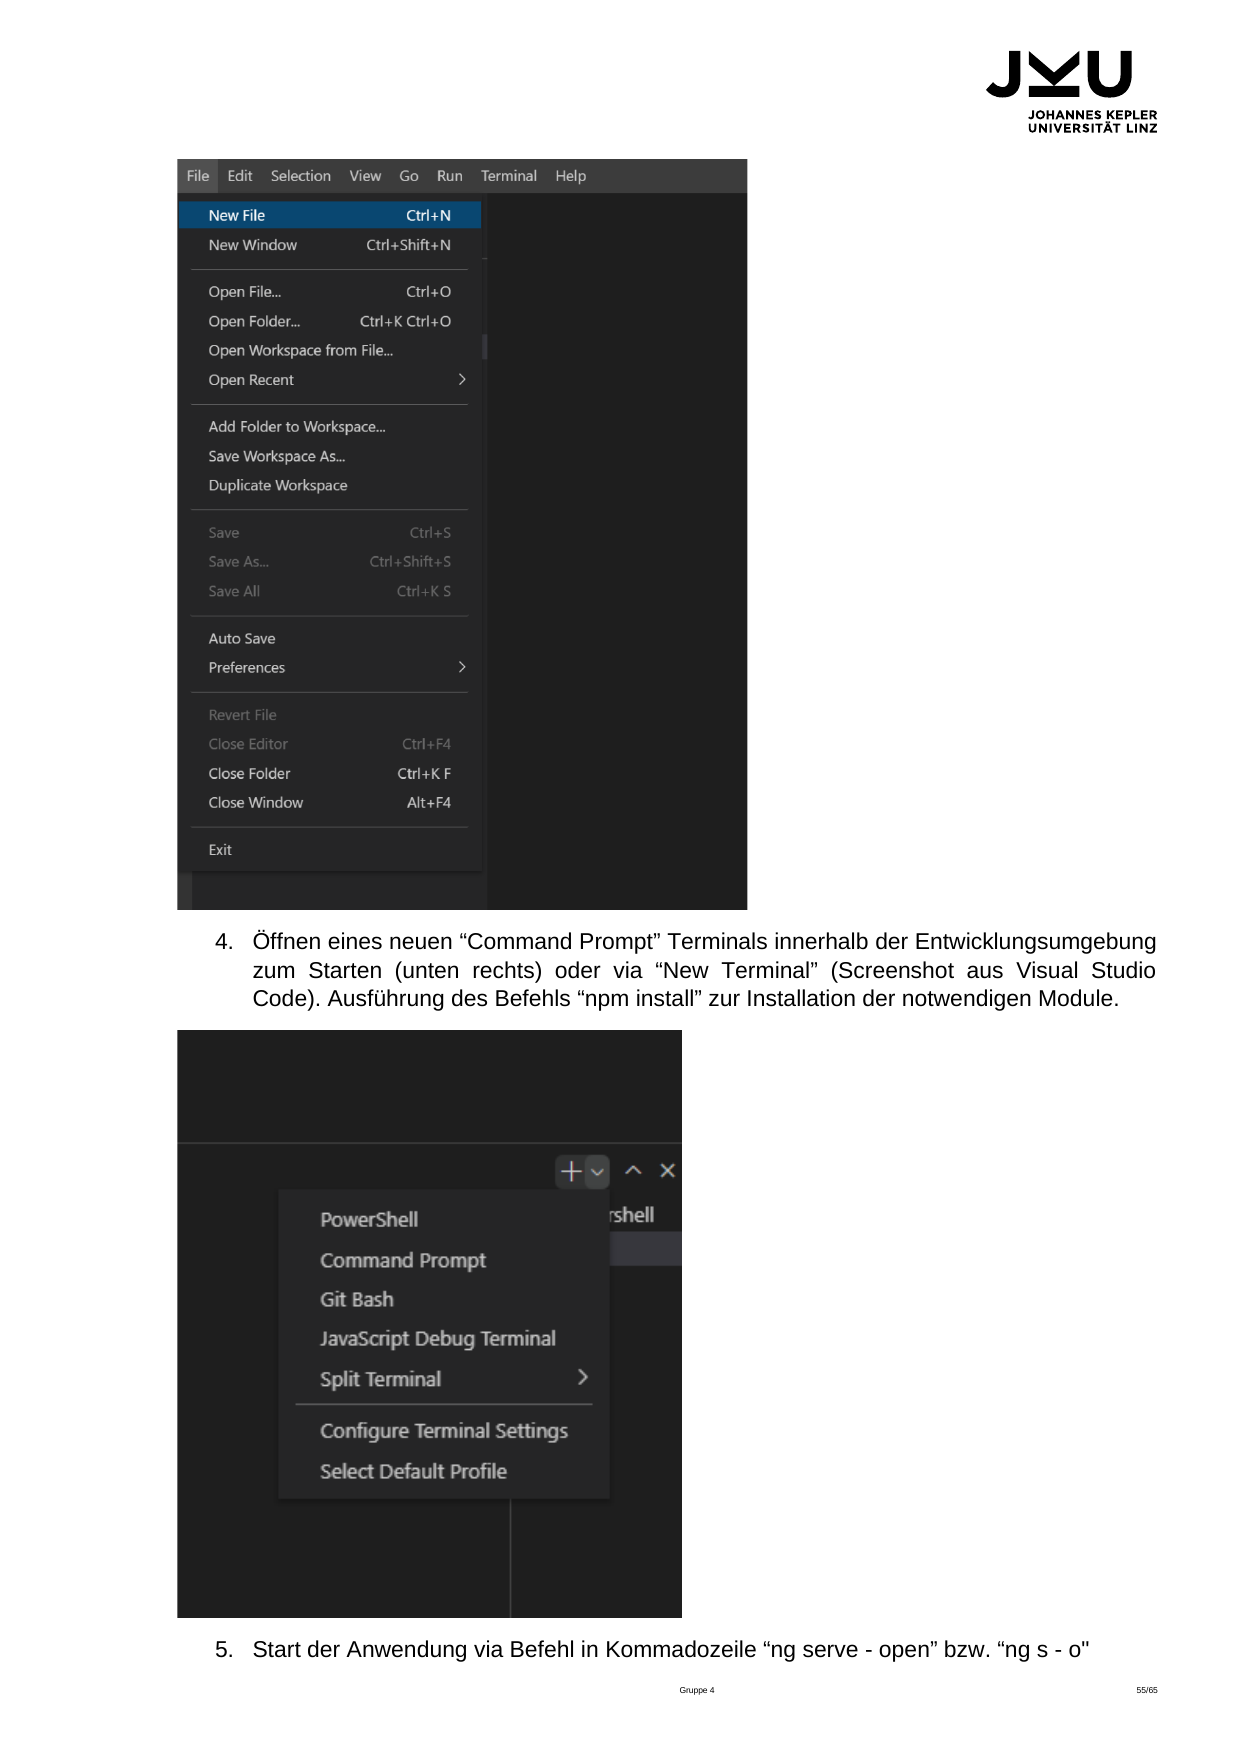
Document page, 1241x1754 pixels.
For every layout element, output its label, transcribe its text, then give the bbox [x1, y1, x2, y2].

list Öffnen eines neuen “Command Prompt” Terminals innerhalb der Entwicklungsumgebung zum Starten (unten rechts) oder via “New Terminal” (Screenshot aus Visual Studio Code). Ausführung des Befehls “npm install” zur Installation der notwendigen Module. [215, 928, 1157, 1011]
picture [177, 1030, 682, 1618]
picture [177, 159, 748, 910]
list Start der Anwendung via Befehl in Kommadozeile “ng serve - open” bzw. “ng s - o" [215, 1636, 1157, 1663]
